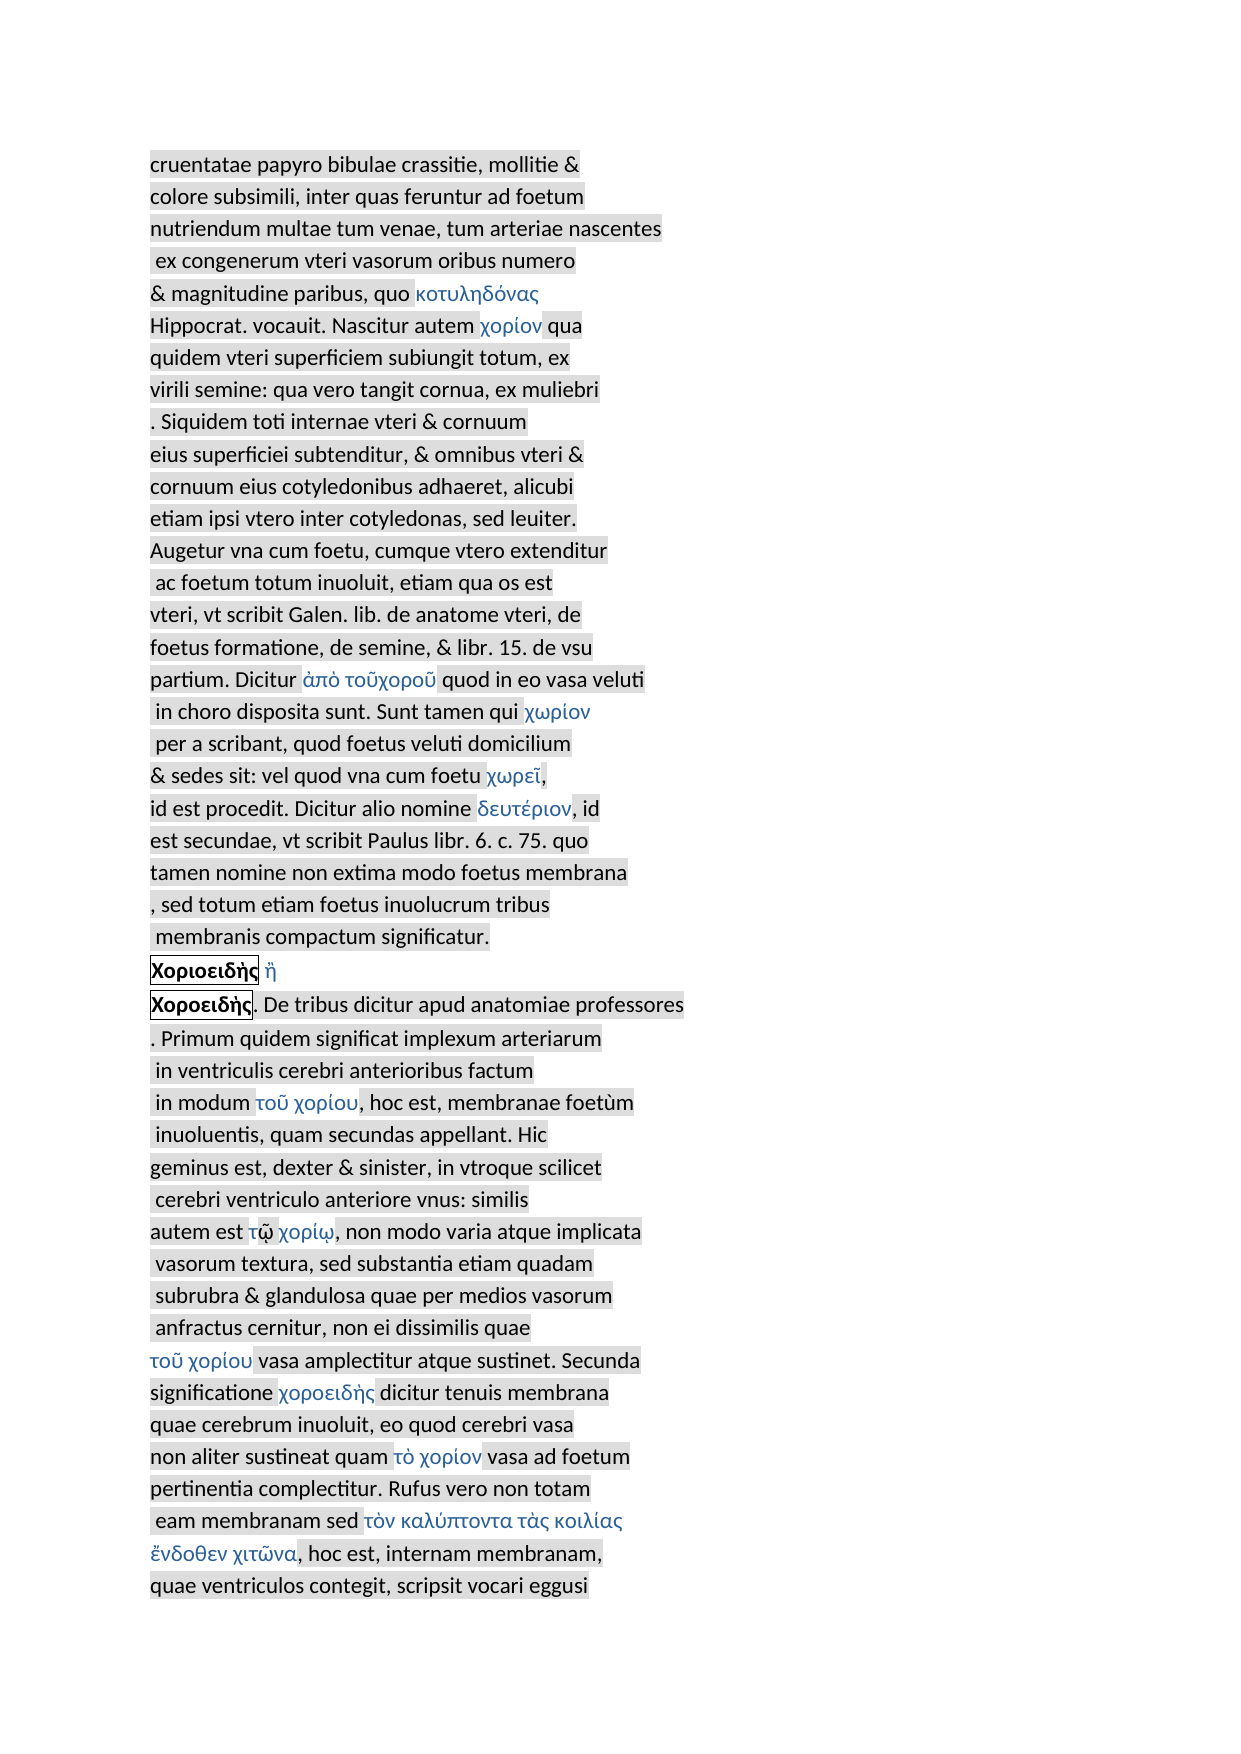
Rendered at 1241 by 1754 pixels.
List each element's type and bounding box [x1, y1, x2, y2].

text [150, 150, 1090, 403]
text [150, 407, 1090, 1599]
